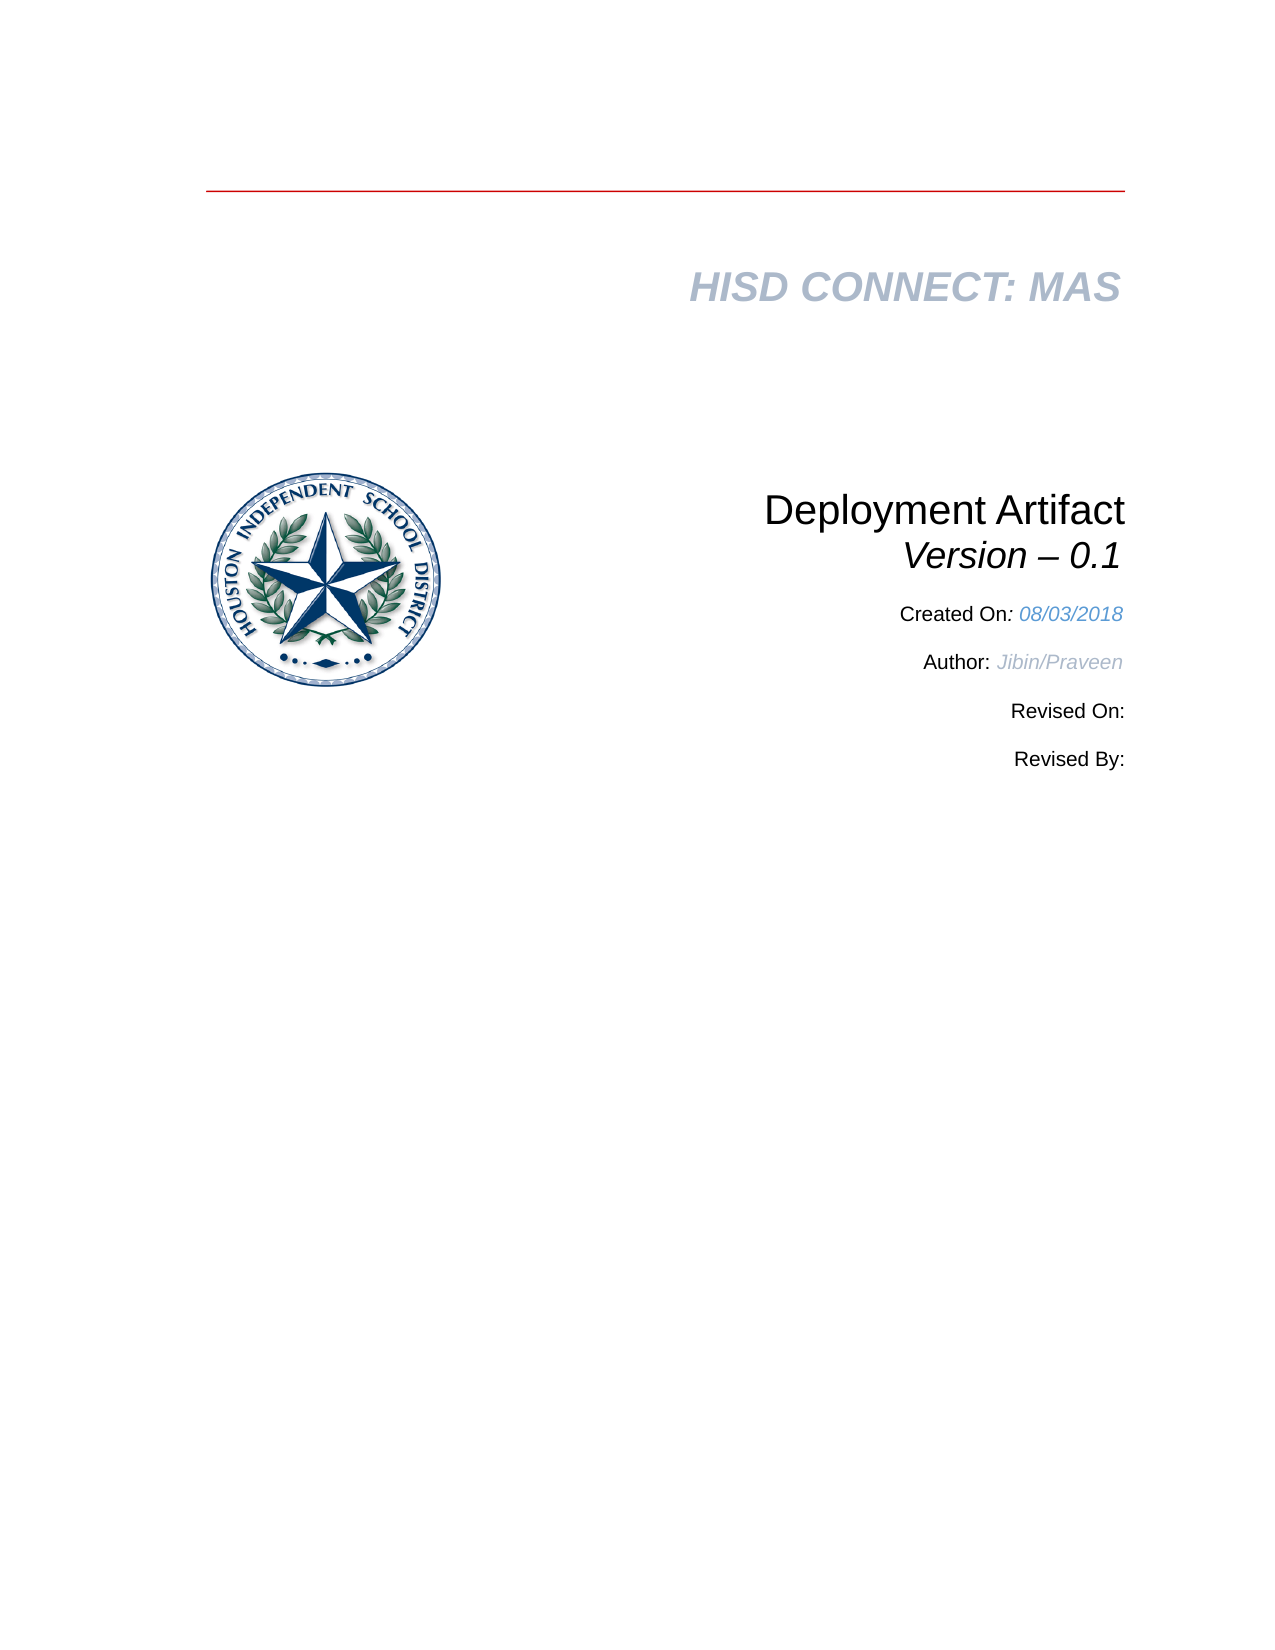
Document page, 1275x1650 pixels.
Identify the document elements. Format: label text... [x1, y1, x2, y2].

title Deployment Artifact [150, 438, 1125, 534]
text Revised By: [150, 747, 1125, 771]
picture [209, 577, 442, 602]
picture [209, 626, 442, 650]
text Author: Jibin/Praveen [150, 650, 1125, 674]
picture [209, 674, 442, 688]
text Created On: 08/03/2018 [150, 602, 1125, 626]
text Version – 0.1 [150, 534, 1125, 577]
text Revised On: [150, 698, 1125, 722]
title HISD CONNECT: MAS [150, 262, 1125, 438]
